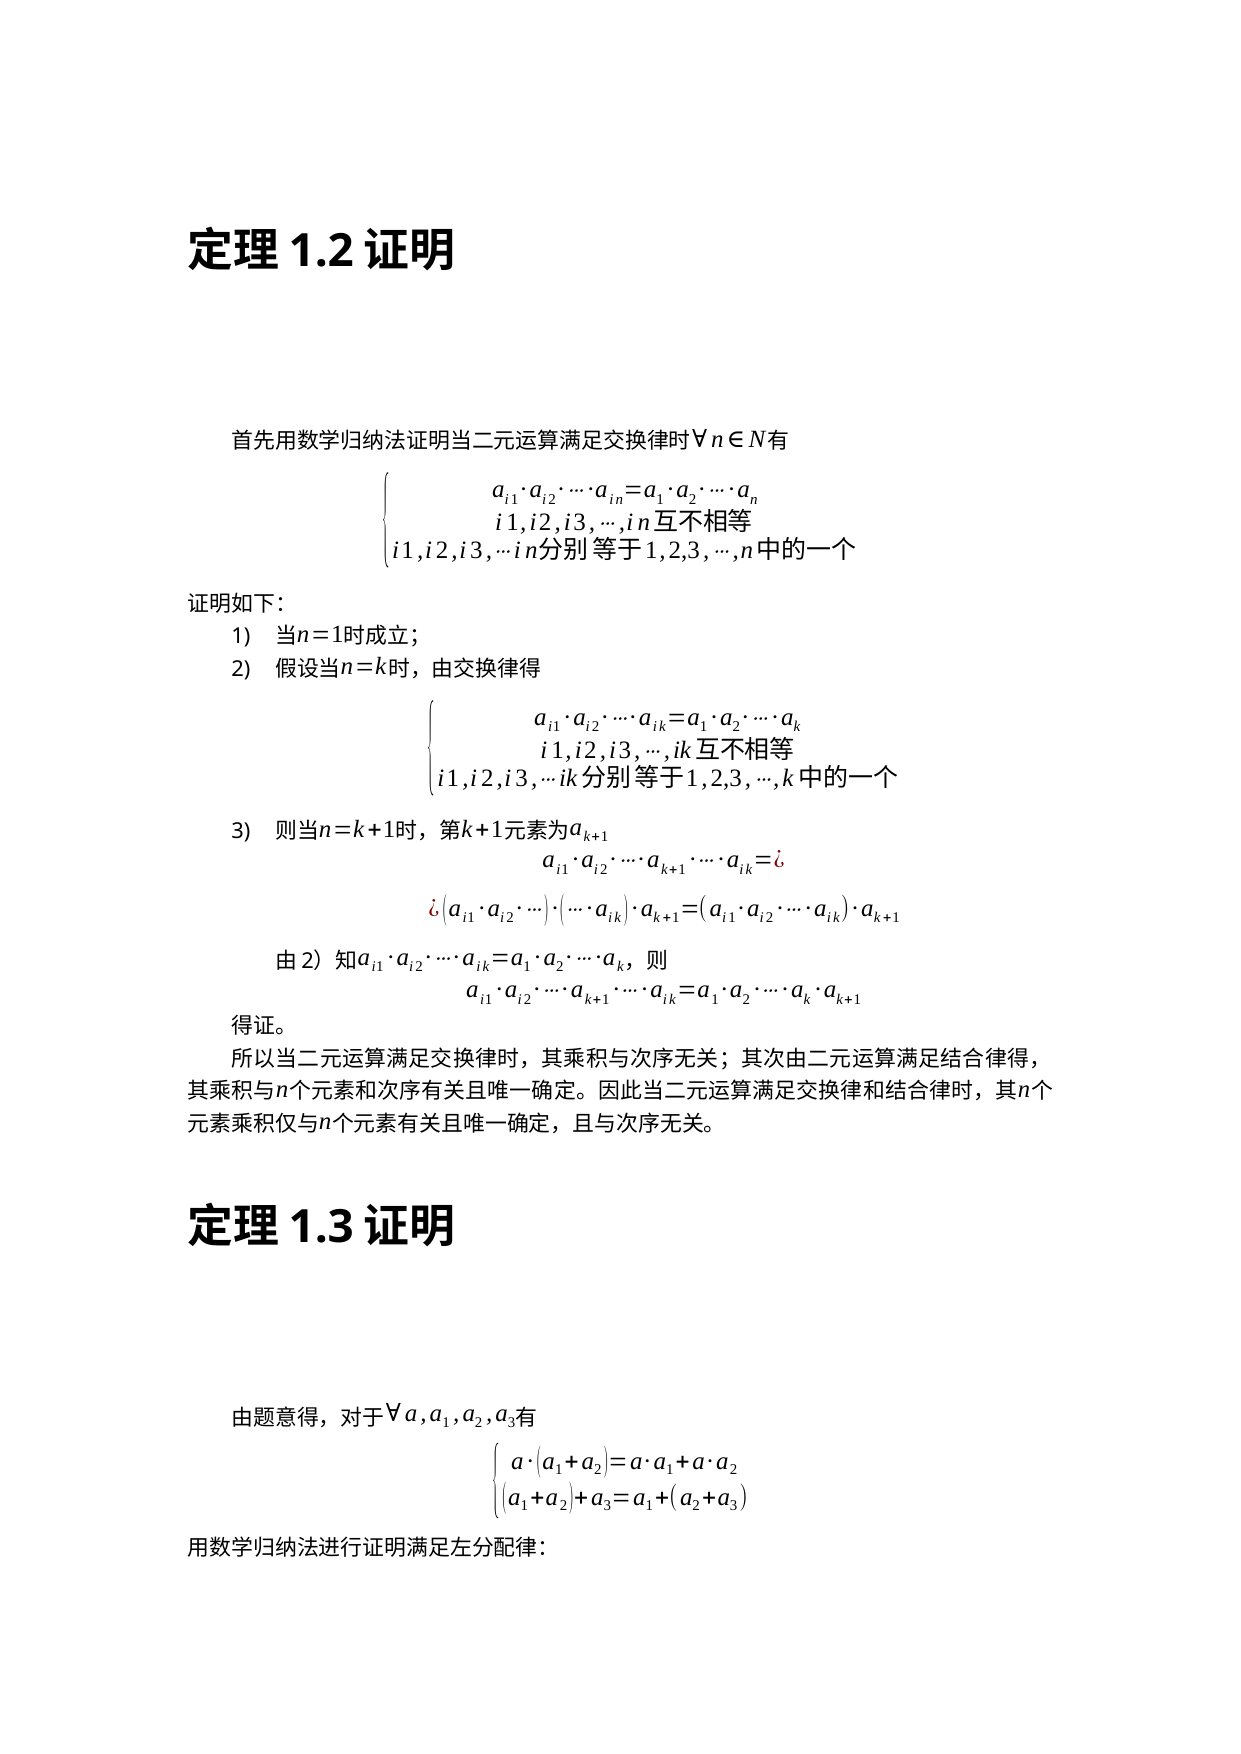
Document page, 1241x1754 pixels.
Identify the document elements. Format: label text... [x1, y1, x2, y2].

list 假设当时，由交换律得 [231, 651, 1053, 683]
text 用数学归纳法进行证明满足左分配律： [187, 1529, 1053, 1562]
text 所以当二元运算满足交换律时，其乘积与次序无关；其次由二元运算满足结合律得，其乘积与个元素和次序有关且唯一确定。因此当二元运算满足交换律和结合律时，其个元素乘积仅与个元素有关且唯一确定，且与次序无关。 [187, 1041, 1053, 1138]
subtitle 定理1.2证明 [187, 197, 1053, 295]
text 由题意得，对于有 [187, 1399, 1053, 1432]
text 得证。 [187, 1008, 1053, 1041]
list 由2）知，则 [275, 943, 1053, 976]
list 当时成立； [231, 618, 1053, 651]
text 首先用数学归纳法证明当二元运算满足交换律时有 [187, 423, 1053, 456]
list 则当时，第元素为 [231, 813, 1053, 846]
subtitle 定理1.3证明 [187, 1173, 1053, 1271]
text 证明如下： [187, 586, 1053, 618]
